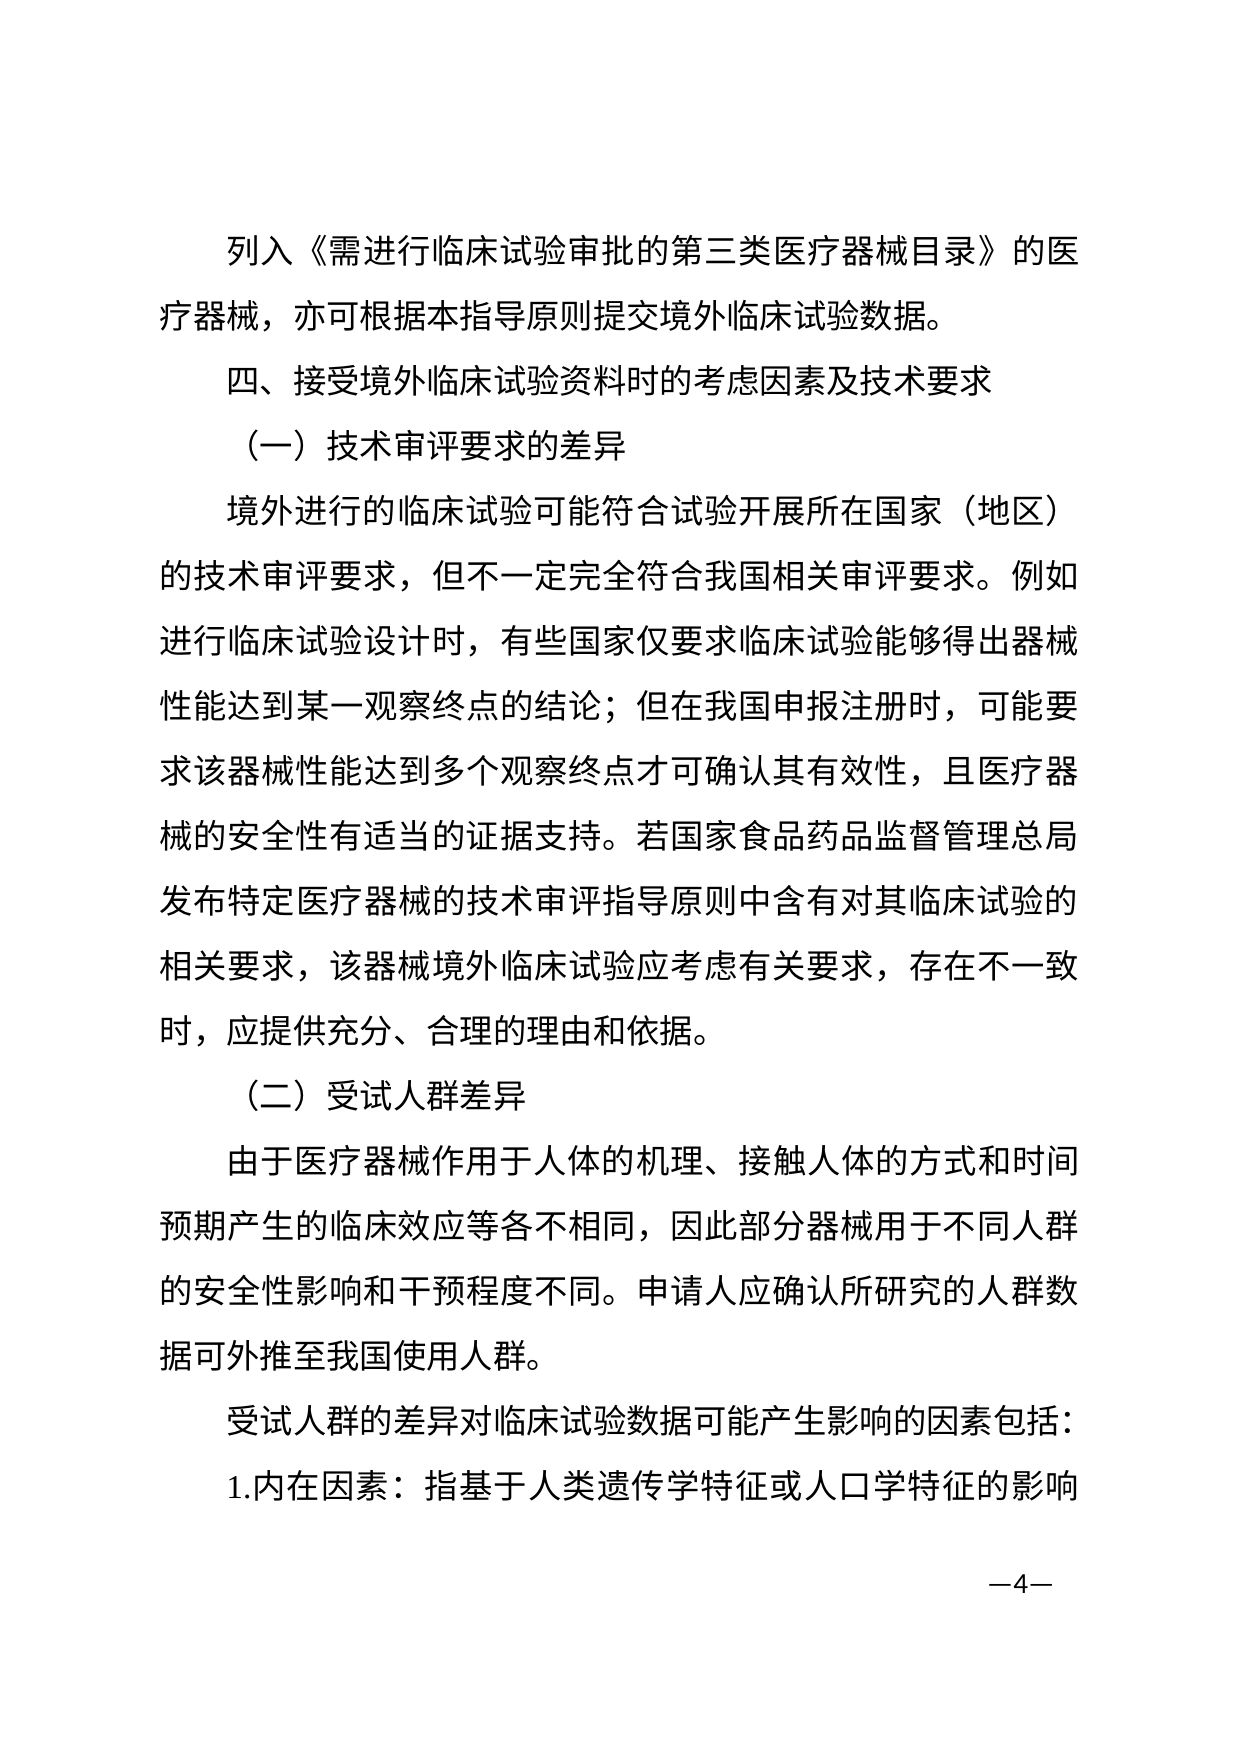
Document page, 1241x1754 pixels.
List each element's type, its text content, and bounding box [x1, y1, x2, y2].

text （二）受试人群差异 [159, 1062, 1081, 1127]
text 由于医疗器械作用于人体的机理、接触人体的方式和时间、预期产生的临床效应等各不相同，因此部分器械用于不同人群的安全性影响和干预程度不同。申请人应确认所研究的人群数据可外推至我国使用人群。 [159, 1127, 1081, 1387]
text 列入《需进行临床试验审批的第三类医疗器械目录》的医疗器械，亦可根据本指导原则提交境外临床试验数据。 [159, 217, 1081, 347]
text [159, 1452, 1081, 1517]
text （一）技术审评要求的差异 [159, 412, 1081, 477]
text 四、接受境外临床试验资料时的考虑因素及技术要求 [159, 347, 1081, 412]
text 境外进行的临床试验可能符合试验开展所在国家（地区）的技术审评要求，但不一定完全符合我国相关审评要求。例如进行临床试验设计时，有些国家仅要求临床试验能够得出器械性能达到某一观察终点的结论；但在我国申报注册时，可能要求该器械性能达到多个观察终点才可确认其有效性，且医疗器械的安全性有适当的证据支持。若国家食品药品监督管理总局发布特定医疗器械的技术审评指导原则中含有对其临床试验的相关要求，该器械境外临床试验应考虑有关要求，存在不一致时，应提供充分、合理的理由和依据。 [159, 477, 1081, 1062]
text 受试人群的差异对临床试验数据可能产生影响的因素包括： [159, 1387, 1081, 1452]
